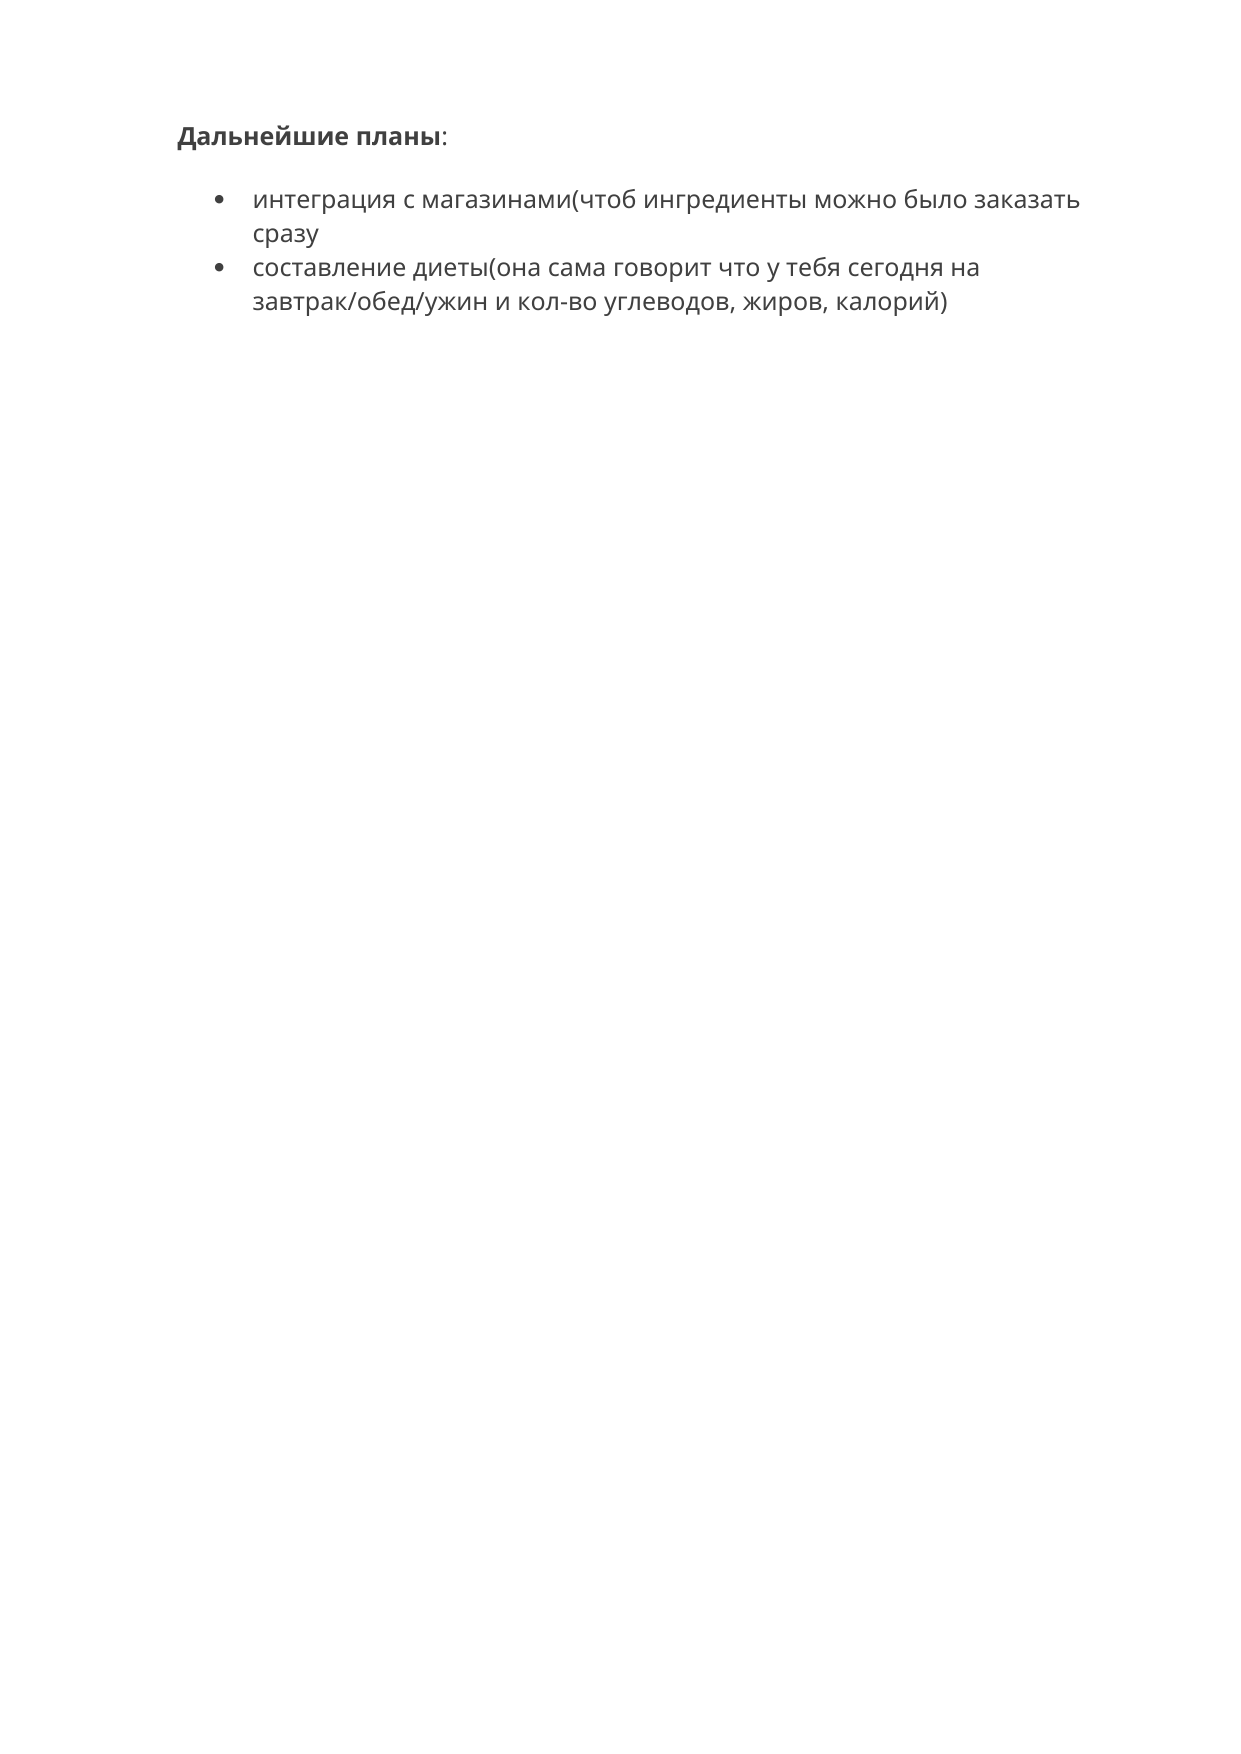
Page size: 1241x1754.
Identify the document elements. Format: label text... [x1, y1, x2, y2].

text Дальнейшие планы: [177, 118, 1152, 152]
list интеграция с магазинами(чтоб ингредиенты можно было заказать сразу [215, 181, 1152, 249]
list составление диеты(она сама говорит что у тебя сегодня на завтрак/обед/ужин и кол-во углеводов, жиров, калорий) [215, 249, 1152, 318]
